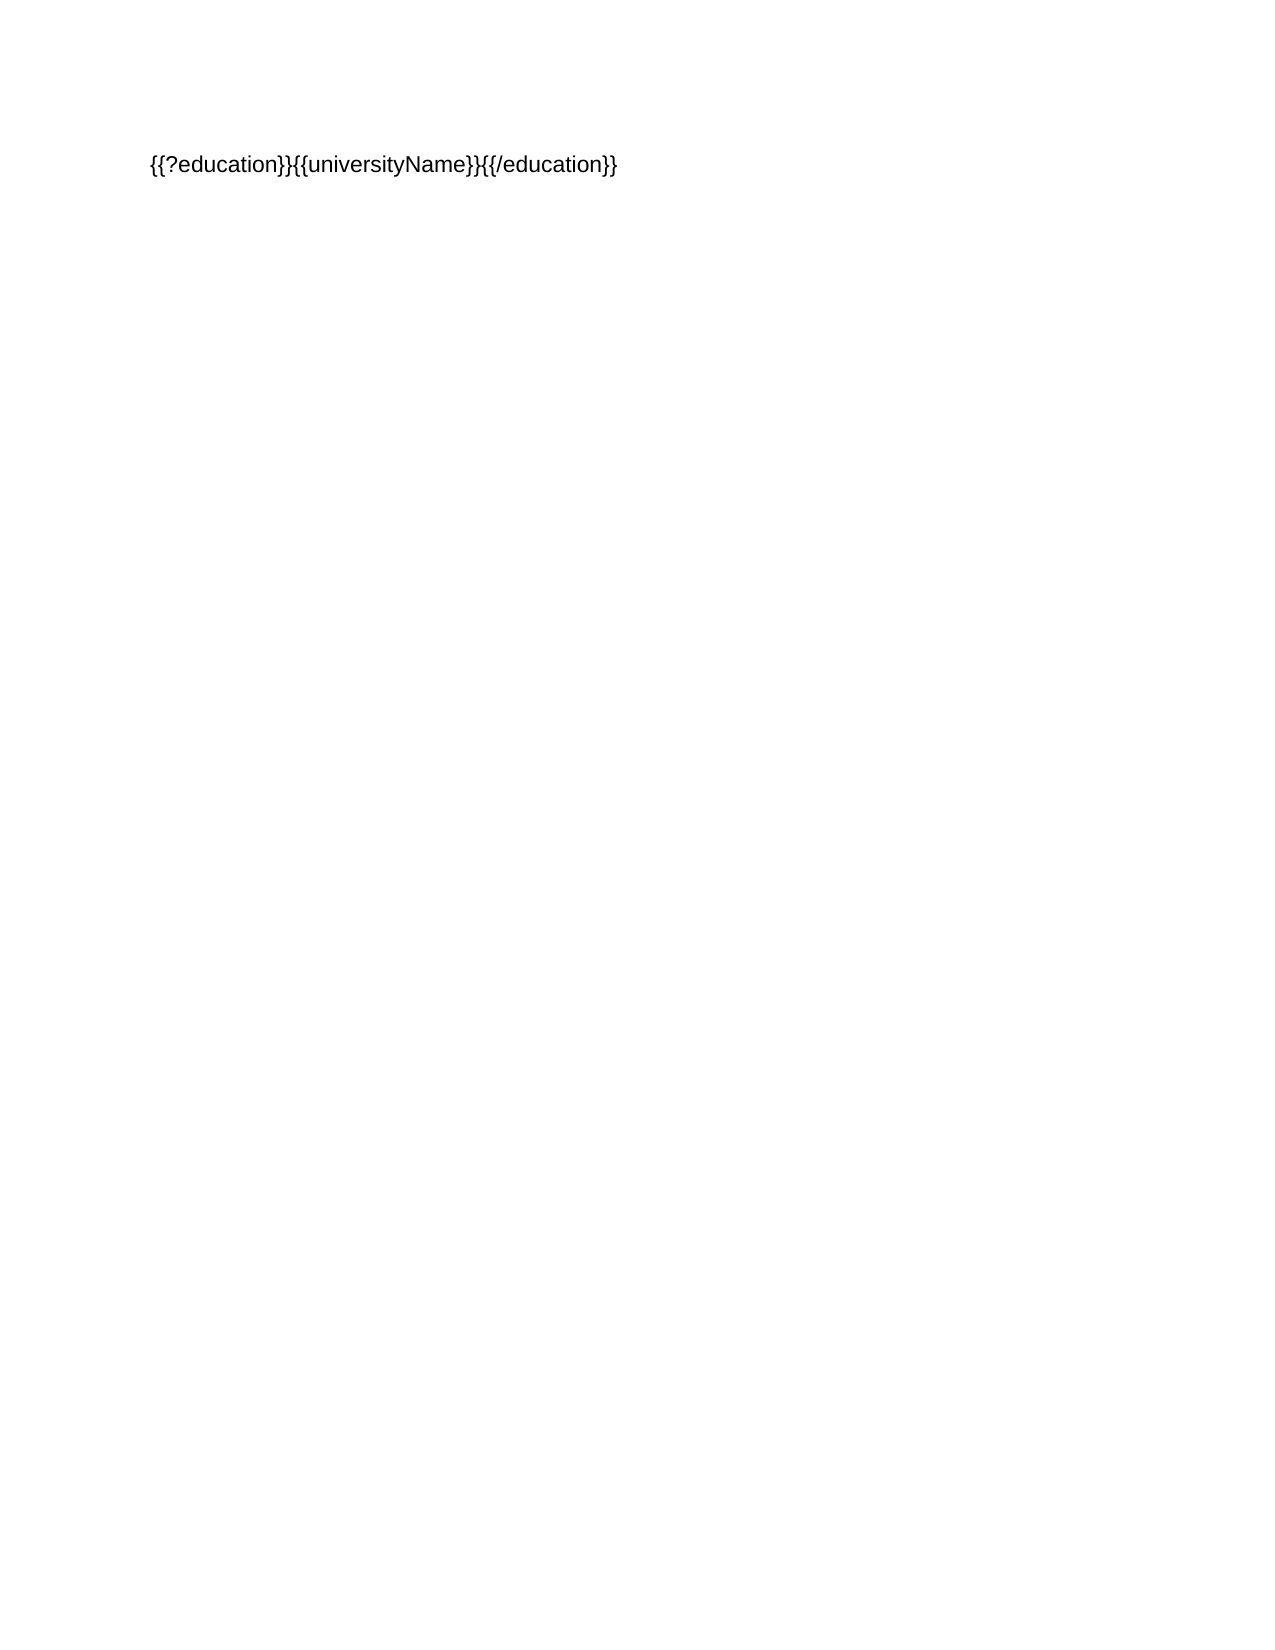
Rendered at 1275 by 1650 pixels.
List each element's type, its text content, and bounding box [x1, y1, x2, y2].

text {{?education}}{{universityName}}{{/education}} [150, 150, 1125, 179]
